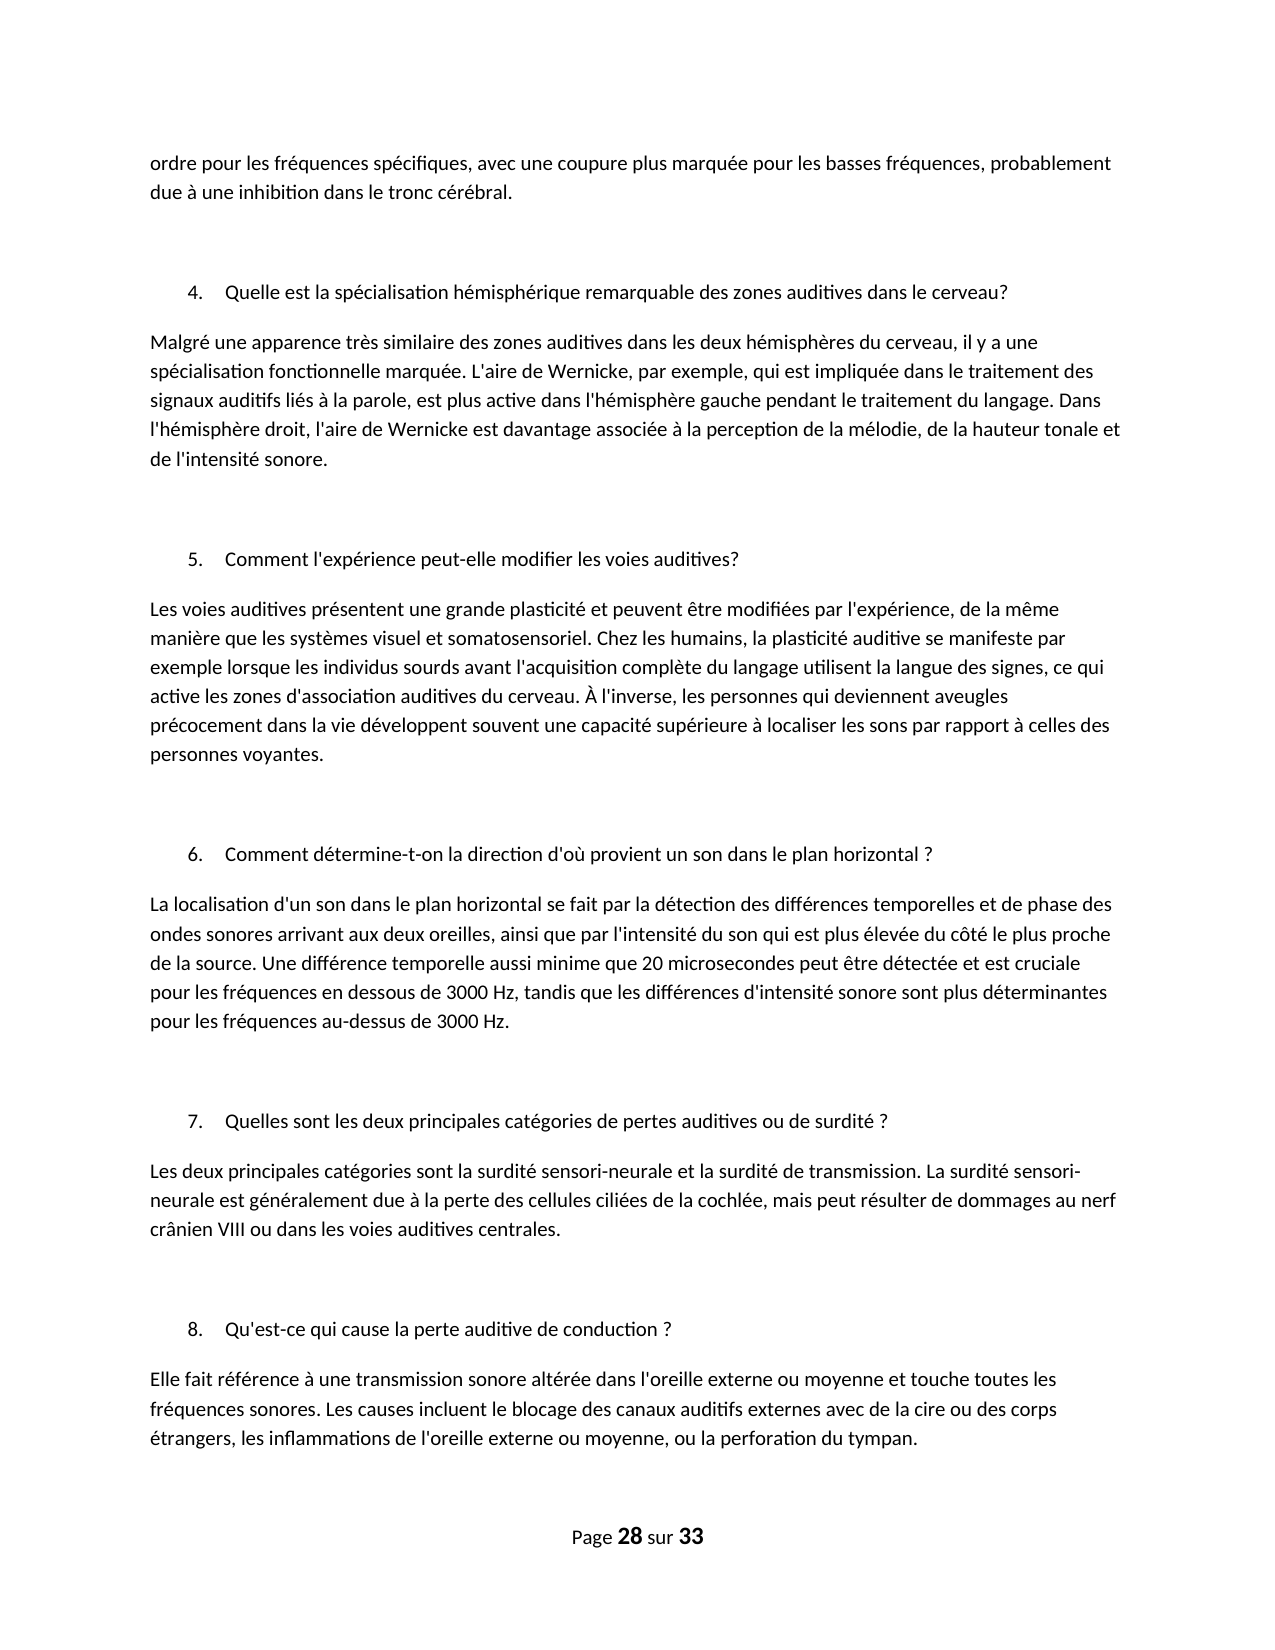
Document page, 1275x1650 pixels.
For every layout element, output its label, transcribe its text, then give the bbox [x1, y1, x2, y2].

list Qu'est-ce qui cause la perte auditive de conduction ? [187, 1317, 1125, 1342]
text Les deux principales catégories sont la surdité sensori-neurale et la surdité de transmission. La surdité sensori-neurale est généralement due à la perte des cellules ciliées de la cochlée, mais peut résulter de dommages au nerf crânien VIII ou dans les voies auditives centrales. [150, 1158, 1125, 1242]
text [150, 150, 1125, 204]
text Elle fait référence à une transmission sonore altérée dans l'oreille externe ou moyenne et touche toutes les fréquences sonores. Les causes incluent le blocage des canaux auditifs externes avec de la cire ou des corps étrangers, les inflammations de l'oreille externe ou moyenne, ou la perforation du tympan. [150, 1367, 1125, 1450]
list Quelles sont les deux principales catégories de pertes auditives ou de surdité ? [187, 1108, 1125, 1134]
text La localisation d'un son dans le plan horizontal se fait par la détection des différences temporelles et de phase des ondes sonores arrivant aux deux oreilles, ainsi que par l'intensité du son qui est plus élevée du côté le plus proche de la source. Une différence temporelle aussi minime que 20 microsecondes peut être détectée et est cruciale pour les fréquences en dessous de 3000 Hz, tandis que les différences d'intensité sonore sont plus déterminantes pour les fréquences au-dessus de 3000 Hz. [150, 892, 1125, 1034]
text Les voies auditives présentent une grande plasticité et peuvent être modifiées par l'expérience, de la même manière que les systèmes visuel et somatosensoriel. Chez les humains, la plasticité auditive se manifeste par exemple lorsque les individus sourds avant l'acquisition complète du langage utilisent la langue des signes, ce qui active les zones d'association auditives du cerveau. À l'inverse, les personnes qui deviennent aveugles précocement dans la vie développent souvent une capacité supérieure à localiser les sons par rapport à celles des personnes voyantes. [150, 596, 1125, 767]
text Malgré une apparence très similaire des zones auditives dans les deux hémisphères du cerveau, il y a une spécialisation fonctionnelle marquée. L'aire de Wernicke, par exemple, qui est impliquée dans le traitement des signaux auditifs liés à la parole, est plus active dans l'hémisphère gauche pendant le traitement du langage. Dans l'hémisphère droit, l'aire de Wernicke est davantage associée à la perception de la mélodie, de la hauteur tonale et de l'intensité sonore. [150, 329, 1125, 471]
list Comment détermine-t-on la direction d'où provient un son dans le plan horizontal ? [187, 842, 1125, 867]
list Comment l'expérience peut-elle modifier les voies auditives? [187, 546, 1125, 571]
list Quelle est la spécialisation hémisphérique remarquable des zones auditives dans le cerveau? [187, 279, 1125, 304]
